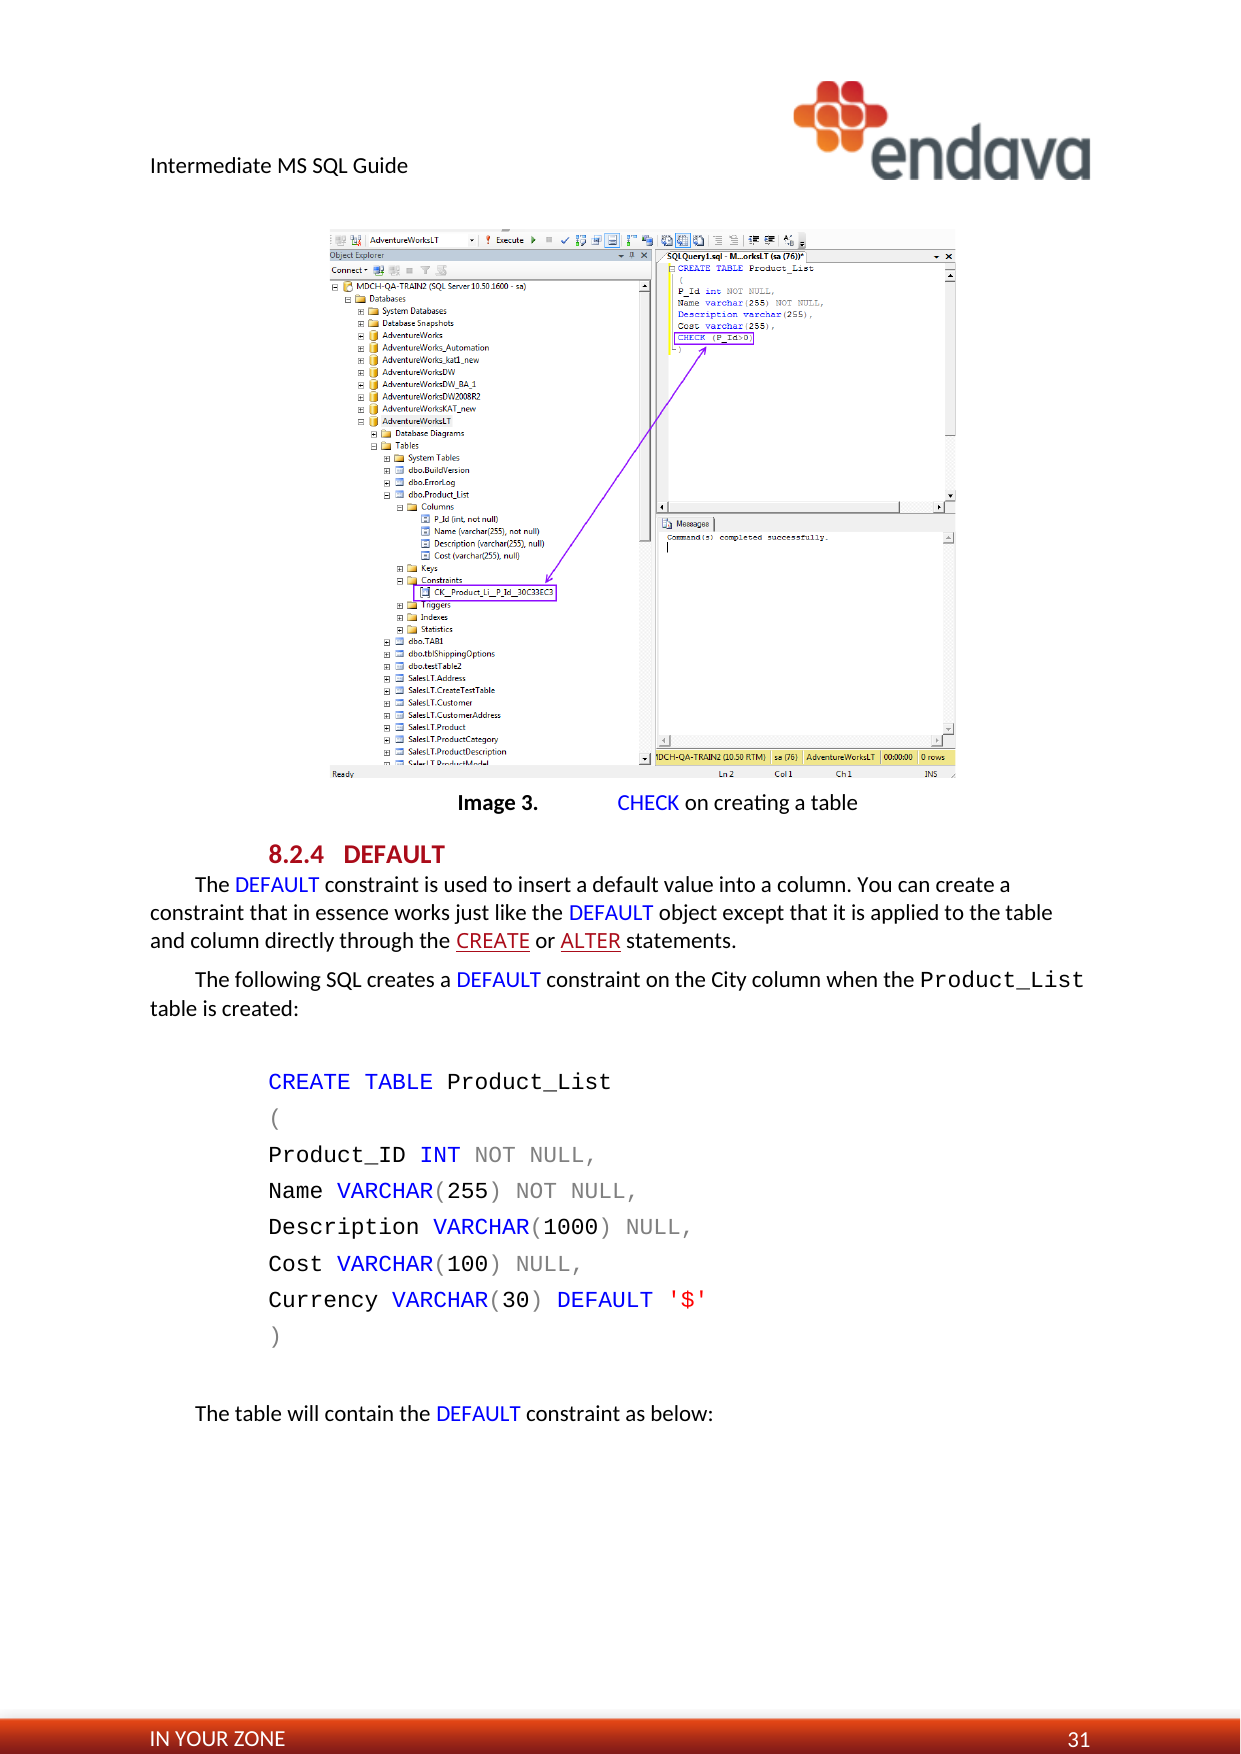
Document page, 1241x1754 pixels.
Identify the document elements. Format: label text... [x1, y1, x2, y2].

text The following SQL creates a DEFAULT constraint on the City column when the Product_List table is created: [150, 965, 1090, 1023]
text Description VARCHAR(1000) NULL, [268, 1216, 1090, 1242]
text Currency VARCHAR(30) DEFAULT '$' [268, 1288, 1090, 1314]
text ) [268, 1325, 1090, 1351]
text ( [268, 1107, 1090, 1133]
picture [793, 81, 1091, 180]
text The table will contain the DEFAULT constraint as below: [150, 1399, 1090, 1428]
subtitle DEFAULT [268, 837, 1090, 870]
picture [0, 1709, 1241, 1754]
text Product_ID INT NOT NULL, [268, 1143, 1090, 1169]
text The DEFAULT constraint is used to insert a default value into a column. You can create a constraint that in essence works just like the DEFAULT object except that it is applied to the table and column directly through the CREATE or ALTER statements. [150, 870, 1090, 955]
text Cost VARCHAR(100) NULL, [268, 1252, 1090, 1278]
text CREATE TABLE Product_List [268, 1070, 1090, 1096]
text Name VARCHAR(255) NOT NULL, [268, 1179, 1090, 1205]
picture [329, 229, 956, 778]
list CHECK on creating a table [225, 788, 1090, 816]
